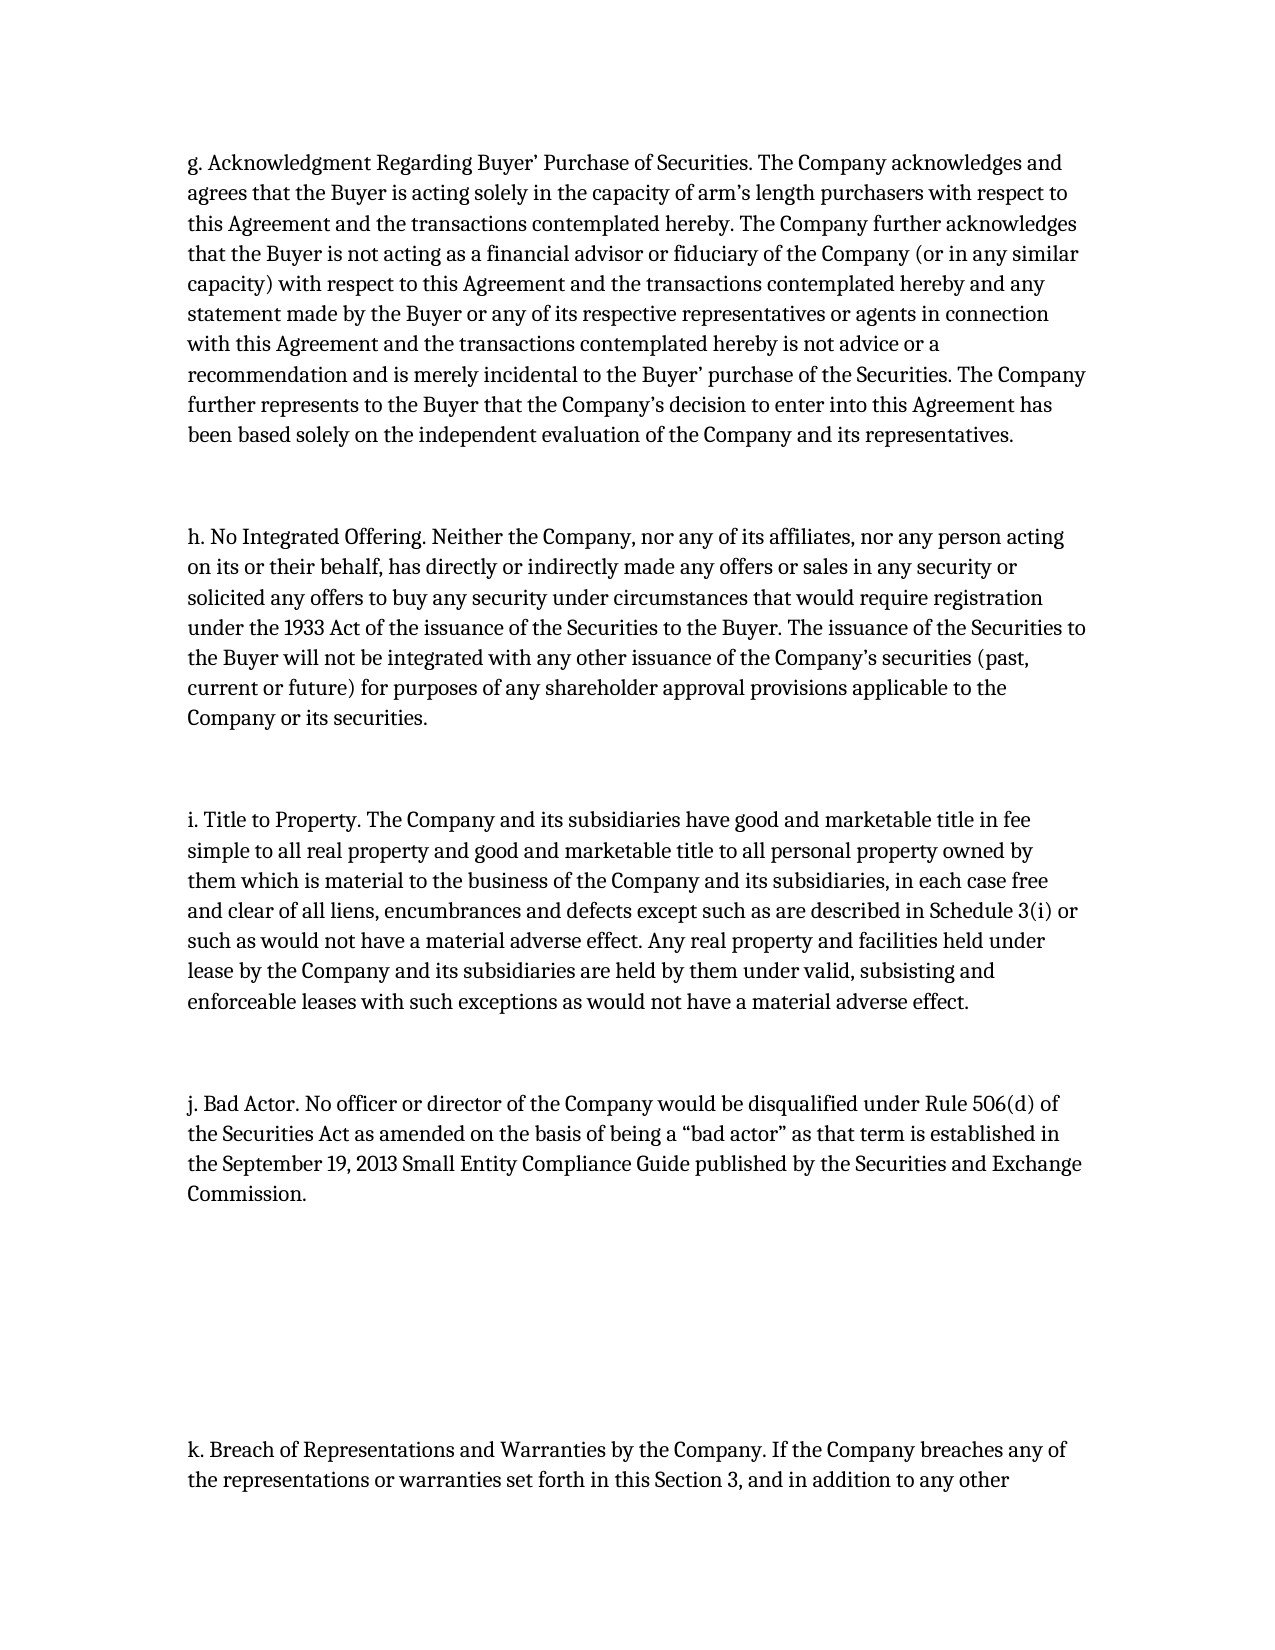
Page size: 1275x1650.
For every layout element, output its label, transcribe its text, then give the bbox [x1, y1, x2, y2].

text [187, 1436, 1087, 1493]
text g. Acknowledgment Regarding Buyer’ Purchase of Securities. The Company acknowledges and agrees that the Buyer is acting solely in the capacity of arm’s length purchasers with respect to this Agreement and the transactions contemplated hereby. The Company further acknowledges that the Buyer is not acting as a financial advisor or fiduciary of the Company (or in any similar capacity) with respect to this Agreement and the transactions contemplated hereby and any statement made by the Buyer or any of its respective representatives or agents in connection with this Agreement and the transactions contemplated hereby is not advice or a recommendation and is merely incidental to the Buyer’ purchase of the Securities. The Company further represents to the Buyer that the Company’s decision to enter into this Agreement has been based solely on the independent evaluation of the Company and its representatives. [187, 150, 1087, 448]
text j. Bad Actor. No officer or director of the Company would be disqualified under Rule 506(d) of the Securities Act as amended on the basis of being a “bad actor” as that term is established in the September 19, 2013 Small Entity Compliance Guide published by the Securities and Exchange Commission. [187, 1091, 1087, 1208]
text h. No Integrated Offering. Neither the Company, nor any of its affiliates, nor any person acting on its or their behalf, has directly or indirectly made any offers or sales in any security or solicited any offers to buy any security under circumstances that would require registration under the 1933 Act of the issuance of the Securities to the Buyer. The issuance of the Securities to the Buyer will not be integrated with any other issuance of the Company’s securities (past, current or future) for purposes of any shareholder approval provisions applicable to the Company or its securities. [187, 524, 1087, 732]
text i. Title to Property. The Company and its subsidiaries have good and marketable title in fee simple to all real property and good and marketable title to all personal property owned by them which is material to the business of the Company and its subsidiaries, in each case free and clear of all liens, encumbrances and defects except such as are described in Schedule 3(i) or such as would not have a material adverse effect. Any real property and facilities held under lease by the Company and its subsidiaries are held by them under valid, subsisting and enforceable leases with such exceptions as would not have a material adverse effect. [187, 807, 1087, 1015]
